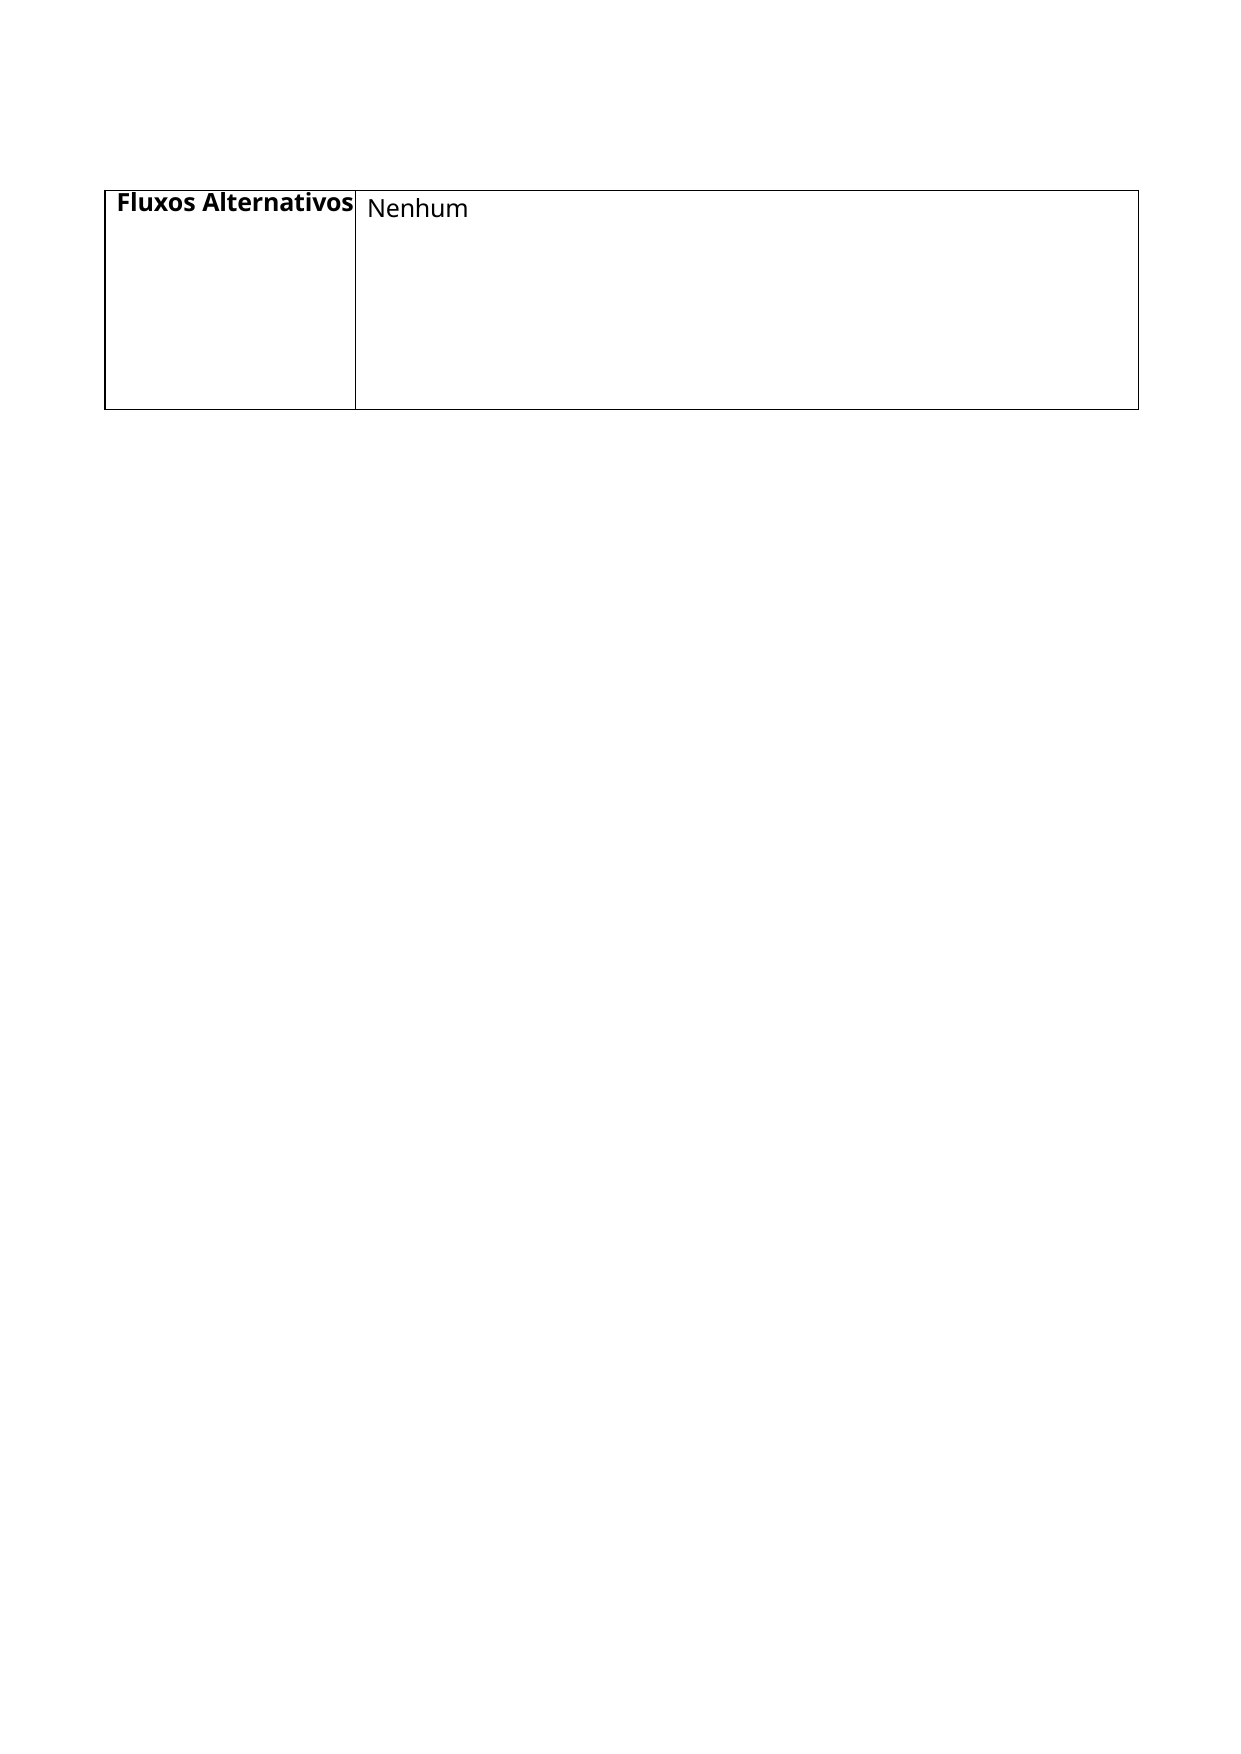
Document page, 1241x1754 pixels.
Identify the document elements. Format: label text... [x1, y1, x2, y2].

table_cell Fluxos Alternativos [106, 191, 355, 409]
table_cell Nenhum [356, 191, 1138, 409]
